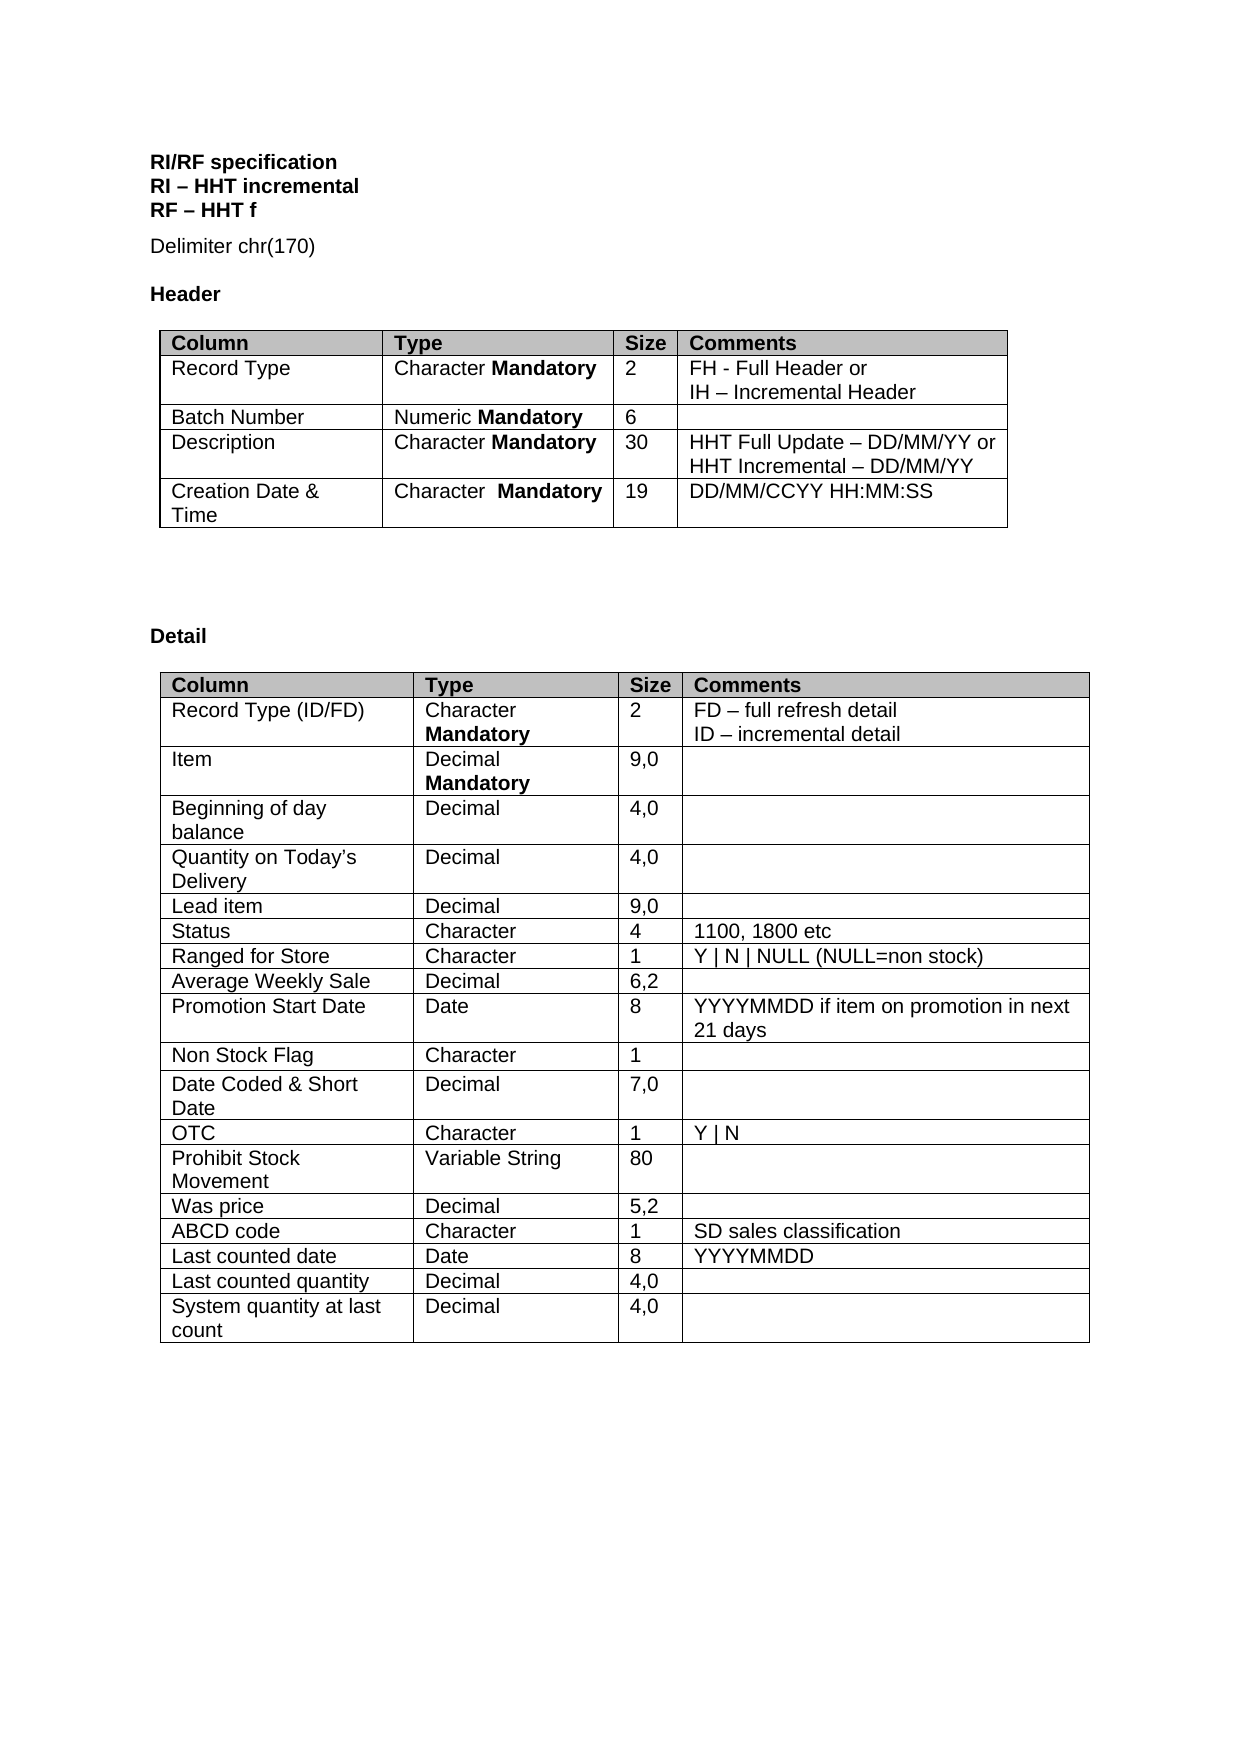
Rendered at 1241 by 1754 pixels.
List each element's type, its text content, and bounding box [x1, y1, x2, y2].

text RI – HHT incremental [150, 174, 1090, 198]
table_cell Character [414, 1043, 618, 1070]
table_cell [683, 1043, 1089, 1070]
table_cell DD/MM/CCYY HH:MM:SS [678, 479, 1007, 527]
table_cell Character [414, 919, 618, 943]
table_cell 5,2 [619, 1194, 682, 1218]
table_cell Was price [161, 1194, 413, 1218]
table_cell HHT Full Update – DD/MM/YY or HHT Incremental – DD/MM/YY [678, 430, 1007, 478]
table_header Type [414, 673, 618, 697]
table_cell 1 [619, 1120, 682, 1144]
text Delimiter chr(170) [150, 234, 1090, 258]
table_cell System quantity at last count [161, 1294, 413, 1342]
table_cell 30 [614, 430, 677, 478]
table_cell 4,0 [619, 796, 682, 844]
text Header [150, 282, 1090, 306]
table_cell FH - Full Header or IH – Incremental Header [678, 356, 1007, 404]
table_cell Date [414, 994, 618, 1042]
table_cell [683, 796, 1089, 844]
table_cell SD sales classification [683, 1219, 1089, 1243]
table_cell Numeric Mandatory [383, 405, 613, 429]
table_cell YYYYMMDD [683, 1244, 1089, 1268]
table_cell Lead item [161, 894, 413, 918]
table_cell [683, 747, 1089, 795]
table_cell 2 [619, 698, 682, 746]
table_cell Decimal [414, 1269, 618, 1293]
table_cell 9,0 [619, 894, 682, 918]
table_cell 1 [619, 944, 682, 968]
table_cell Character Mandatory [383, 430, 613, 478]
table_cell Variable String [414, 1145, 618, 1193]
table_cell Character Mandatory [383, 479, 613, 527]
table_header Column [161, 673, 413, 697]
table_cell 2 [614, 356, 677, 404]
table_cell Date [414, 1244, 618, 1268]
table_cell 4,0 [619, 845, 682, 893]
table_cell Decimal [414, 845, 618, 893]
table_cell Ranged for Store [161, 944, 413, 968]
table_cell Character Mandatory [383, 356, 613, 404]
table_cell YYYYMMDD if item on promotion in next 21 days [683, 994, 1089, 1042]
table_cell Record Type [161, 356, 382, 404]
table_cell [683, 1071, 1089, 1119]
table_cell 6 [614, 405, 677, 429]
table_cell Creation Date & Time [161, 479, 382, 527]
table_cell 80 [619, 1145, 682, 1193]
table_cell 19 [614, 479, 677, 527]
table_cell Batch Number [161, 405, 382, 429]
table_cell 8 [619, 994, 682, 1042]
table_cell Character [414, 944, 618, 968]
table_cell [678, 405, 1007, 429]
table_cell Average Weekly Sale [161, 969, 413, 993]
table_cell Prohibit Stock Movement [161, 1145, 413, 1193]
table_cell 1100, 1800 etc [683, 919, 1089, 943]
table_header Size [619, 673, 682, 697]
table_cell OTC [161, 1120, 413, 1144]
table_cell [683, 1194, 1089, 1218]
table_cell Character [414, 1219, 618, 1243]
table_cell 7,0 [619, 1071, 682, 1119]
table_cell Quantity on Today’s Delivery [161, 845, 413, 893]
table_cell Record Type (ID/FD) [161, 698, 413, 746]
table_cell Beginning of day balance [161, 796, 413, 844]
table_cell Decimal [414, 796, 618, 844]
table_cell [683, 894, 1089, 918]
table_cell Character [414, 1120, 618, 1144]
table_header Column [161, 331, 382, 355]
table_cell Status [161, 919, 413, 943]
table_cell ABCD code [161, 1219, 413, 1243]
table_cell Y | N | NULL (NULL=non stock) [683, 944, 1089, 968]
table_header Size [614, 331, 677, 355]
table_cell 1 [619, 1043, 682, 1070]
table_cell [683, 845, 1089, 893]
table_cell Decimal Mandatory [414, 747, 618, 795]
table_header Type [383, 331, 613, 355]
table_cell [683, 1294, 1089, 1342]
text RI/RF specification [150, 150, 1090, 174]
table_cell 6,2 [619, 969, 682, 993]
table_cell Item [161, 747, 413, 795]
table_cell Last counted quantity [161, 1269, 413, 1293]
table_cell Y | N [683, 1120, 1089, 1144]
table_cell [683, 1145, 1089, 1193]
table_cell [683, 1269, 1089, 1293]
table_cell 1 [619, 1219, 682, 1243]
table_cell 8 [619, 1244, 682, 1268]
table_cell 9,0 [619, 747, 682, 795]
table_header Comments [683, 673, 1089, 697]
table_cell Non Stock Flag [161, 1043, 413, 1070]
table_cell Character Mandatory [414, 698, 618, 746]
table_cell Date Coded & Short Date [161, 1071, 413, 1119]
table_cell Decimal [414, 894, 618, 918]
table_cell Promotion Start Date [161, 994, 413, 1042]
table_cell Decimal [414, 1294, 618, 1342]
table_cell [683, 969, 1089, 993]
table_cell 4,0 [619, 1294, 682, 1342]
text Detail [150, 624, 1090, 648]
table_cell 4,0 [619, 1269, 682, 1293]
table_cell FD – full refresh detail ID – incremental detail [683, 698, 1089, 746]
table_cell Decimal [414, 1071, 618, 1119]
table_cell Last counted date [161, 1244, 413, 1268]
table_cell Decimal [414, 1194, 618, 1218]
table_cell Description [161, 430, 382, 478]
table_cell 4 [619, 919, 682, 943]
table_cell Decimal [414, 969, 618, 993]
table_header Comments [678, 331, 1007, 355]
text RF – HHT f [150, 198, 1090, 222]
